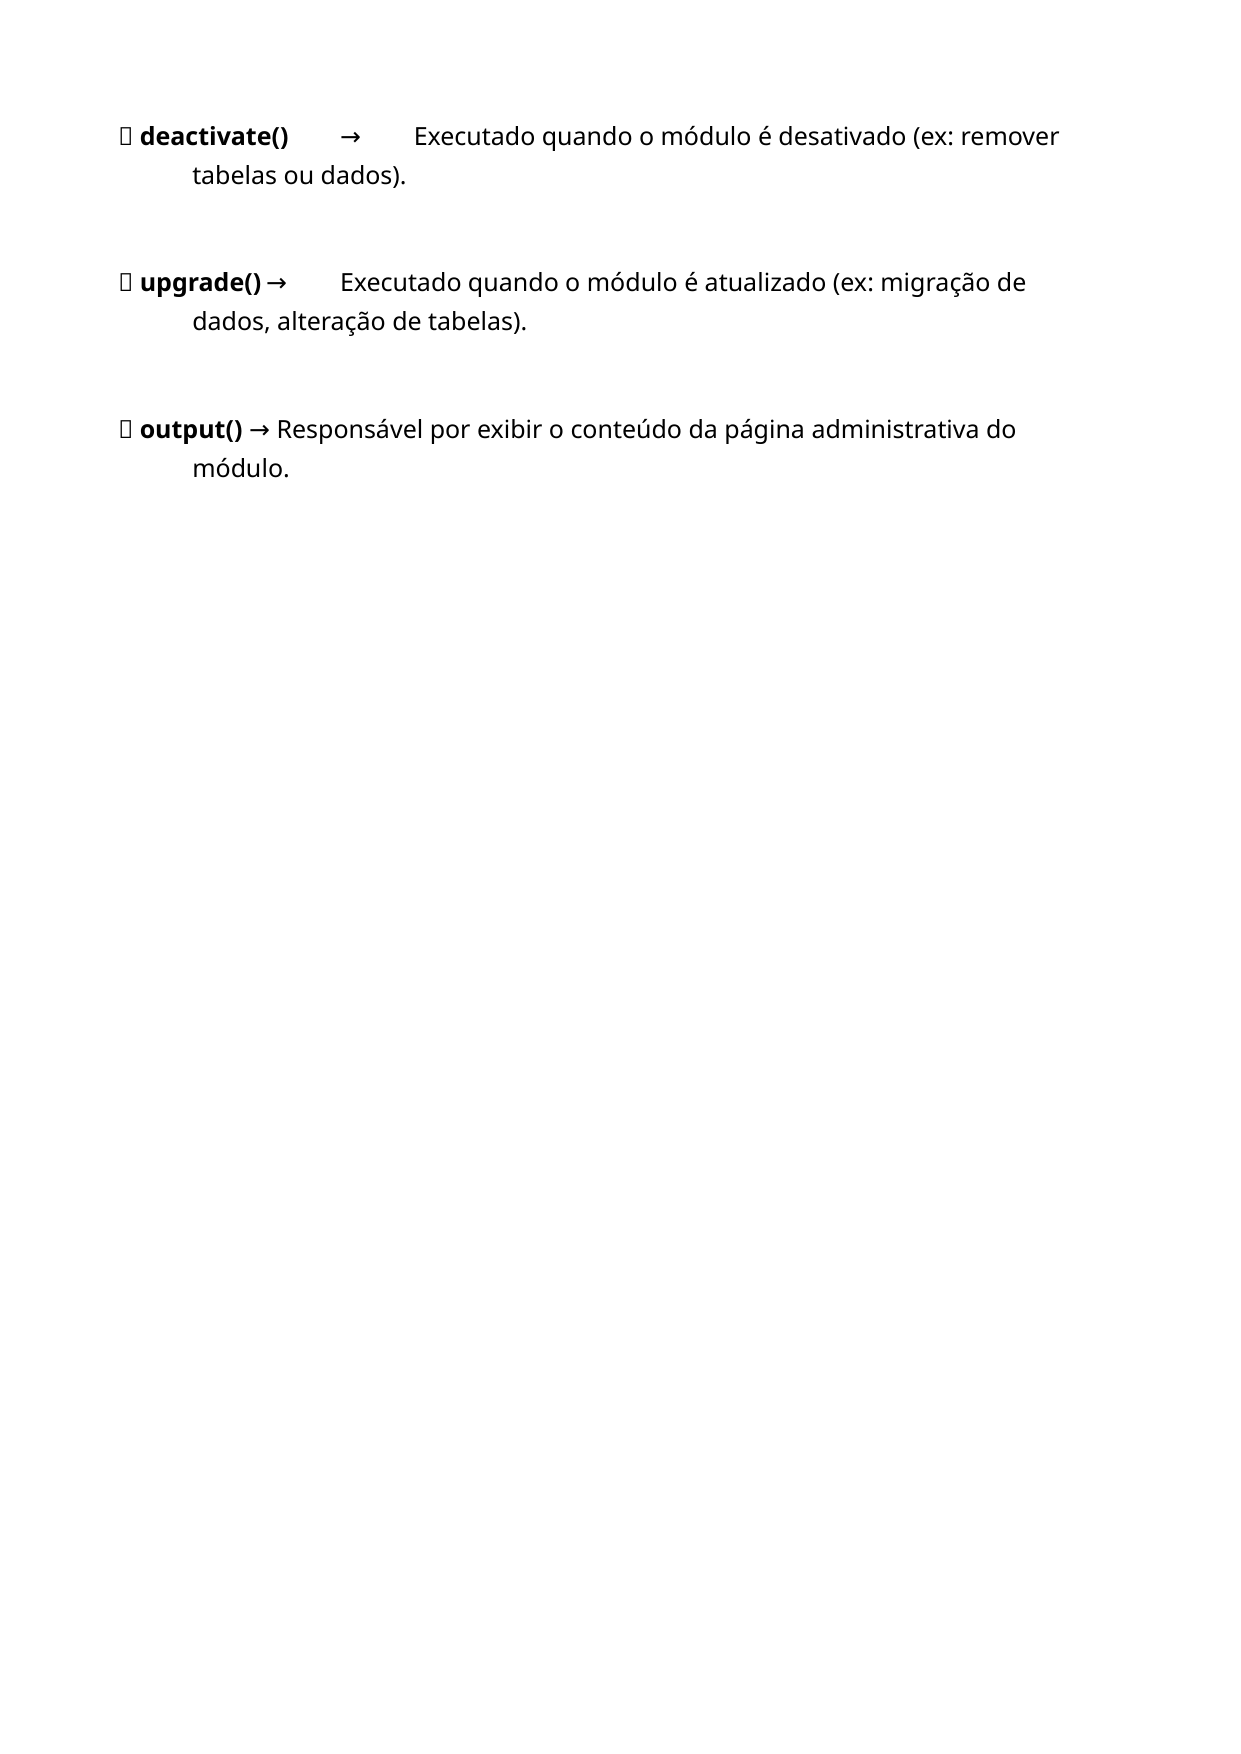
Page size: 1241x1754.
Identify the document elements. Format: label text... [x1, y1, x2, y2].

text 📄 output() → Responsável por exibir o conteúdo da página administrativa do módulo. [118, 411, 1122, 485]
text 🔄 upgrade() → Executado quando o módulo é atualizado (ex: migração de dados, alteração de tabelas). [118, 265, 1122, 338]
text 🛑 deactivate() → Executado quando o módulo é desativado (ex: remover tabelas ou dados). [118, 118, 1122, 191]
